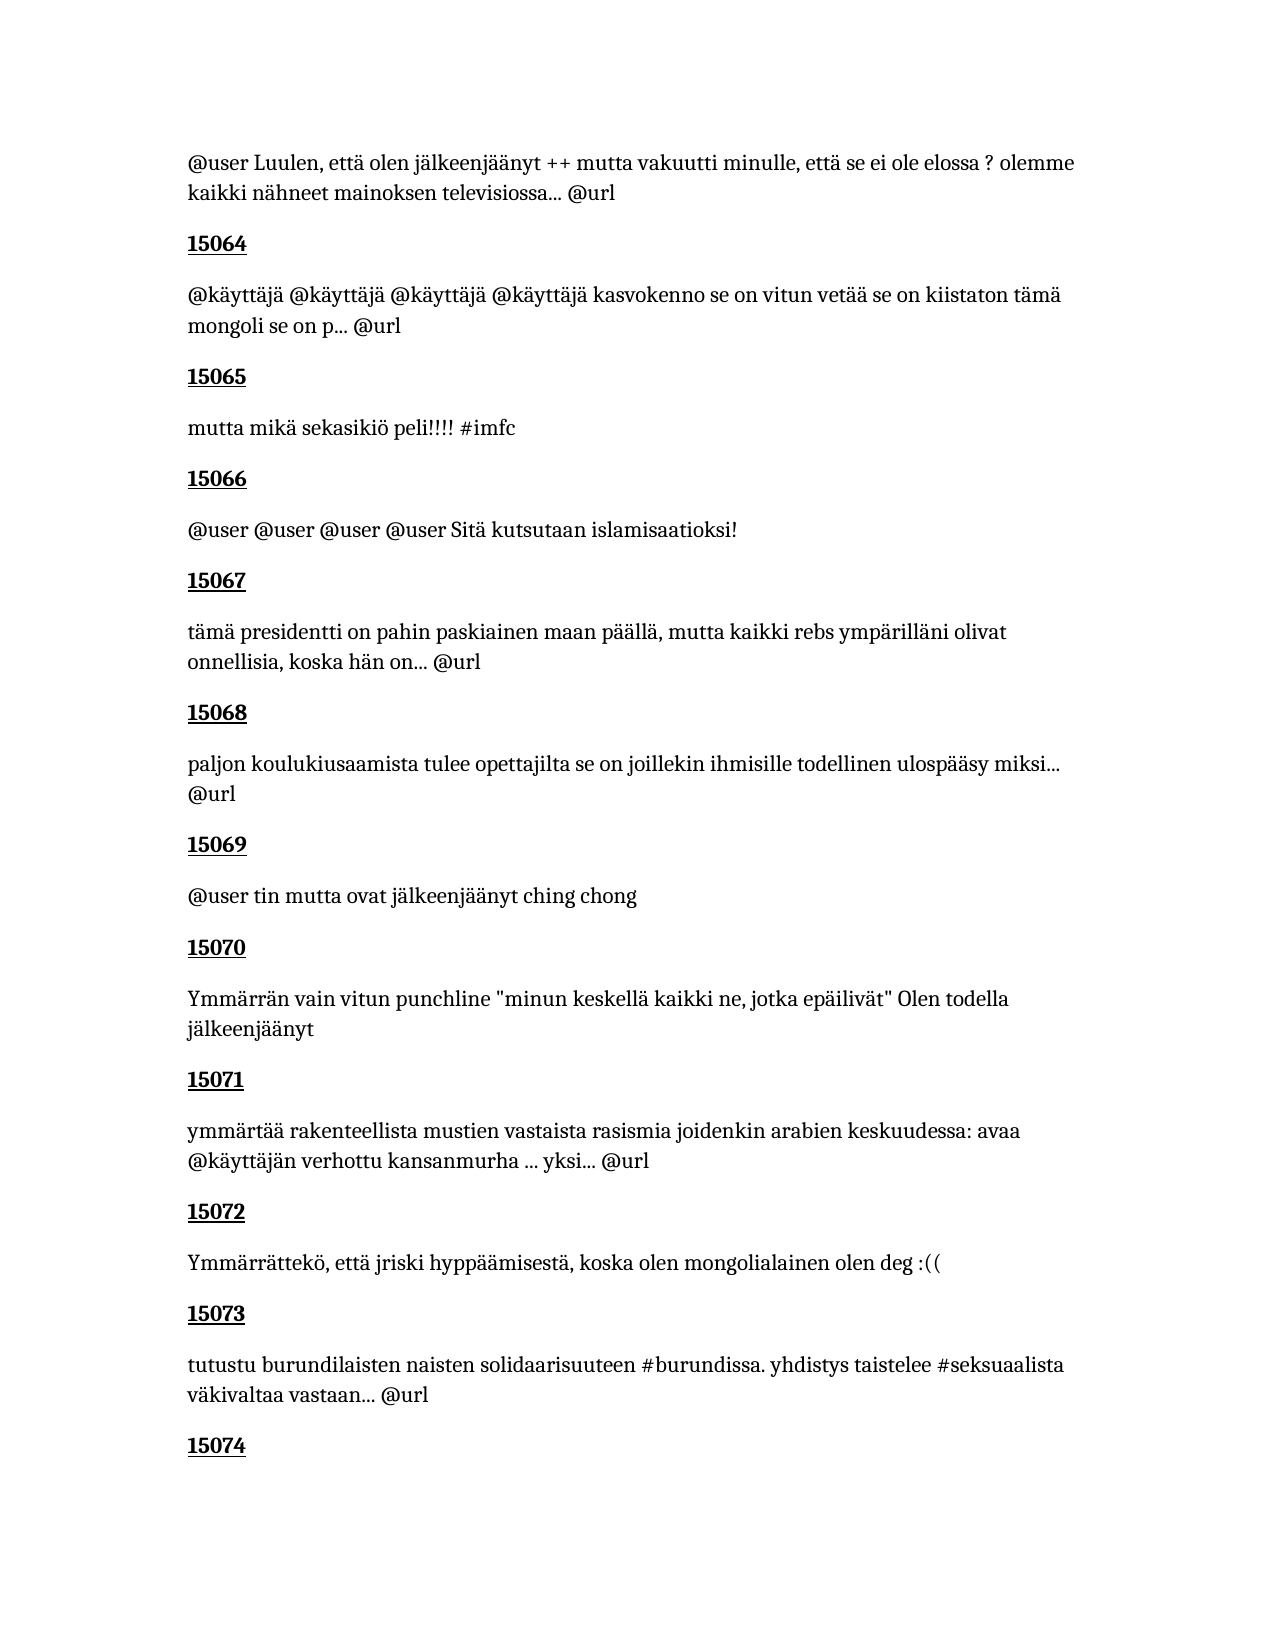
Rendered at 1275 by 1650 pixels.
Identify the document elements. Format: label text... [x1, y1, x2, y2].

text tutustu burundilaisten naisten solidaarisuuteen #burundissa. yhdistys taistelee #seksuaalista väkivaltaa vastaan... @url [187, 1352, 1087, 1409]
text @user tin mutta ovat jälkeenjäänyt ching chong [187, 883, 1087, 910]
text mutta mikä sekasikiö peli!!!! #imfc [187, 414, 1087, 441]
text 15072 [187, 1199, 1087, 1225]
text ymmärtää rakenteellista mustien vastaista rasismia joidenkin arabien keskuudessa: avaa @käyttäjän verhottu kansanmurha ... yksi... @url [187, 1118, 1087, 1174]
text 15068 [187, 700, 1087, 726]
text @user @user @user @user Sitä kutsutaan islamisaatioksi! [187, 517, 1087, 543]
text 15071 [187, 1067, 1087, 1093]
text tämä presidentti on pahin paskiainen maan päällä, mutta kaikki rebs ympärilläni olivat onnellisia, koska hän on... @url [187, 619, 1087, 675]
text Ymmärrättekö, että jriski hyppäämisestä, koska olen mongolialainen olen deg :(( [187, 1250, 1087, 1276]
text 15069 [187, 832, 1087, 859]
text 15073 [187, 1301, 1087, 1327]
text 15064 [187, 231, 1087, 258]
text @user Luulen, että olen jälkeenjäänyt ++ mutta vakuutti minulle, että se ei ole elossa ? olemme kaikki nähneet mainoksen televisiossa... @url [187, 150, 1087, 207]
text 15066 [187, 466, 1087, 492]
text 15070 [187, 934, 1087, 961]
text paljon koulukiusaamista tulee opettajilta se on joillekin ihmisille todellinen ulospääsy miksi... @url [187, 751, 1087, 808]
text @käyttäjä @käyttäjä @käyttäjä @käyttäjä kasvokenno se on vitun vetää se on kiistaton tämä mongoli se on p... @url [187, 282, 1087, 339]
text 15074 [187, 1433, 1087, 1460]
text Ymmärrän vain vitun punchline "minun keskellä kaikki ne, jotka epäilivät" Olen todella jälkeenjäänyt [187, 985, 1087, 1042]
text 15067 [187, 568, 1087, 594]
text 15065 [187, 363, 1087, 390]
